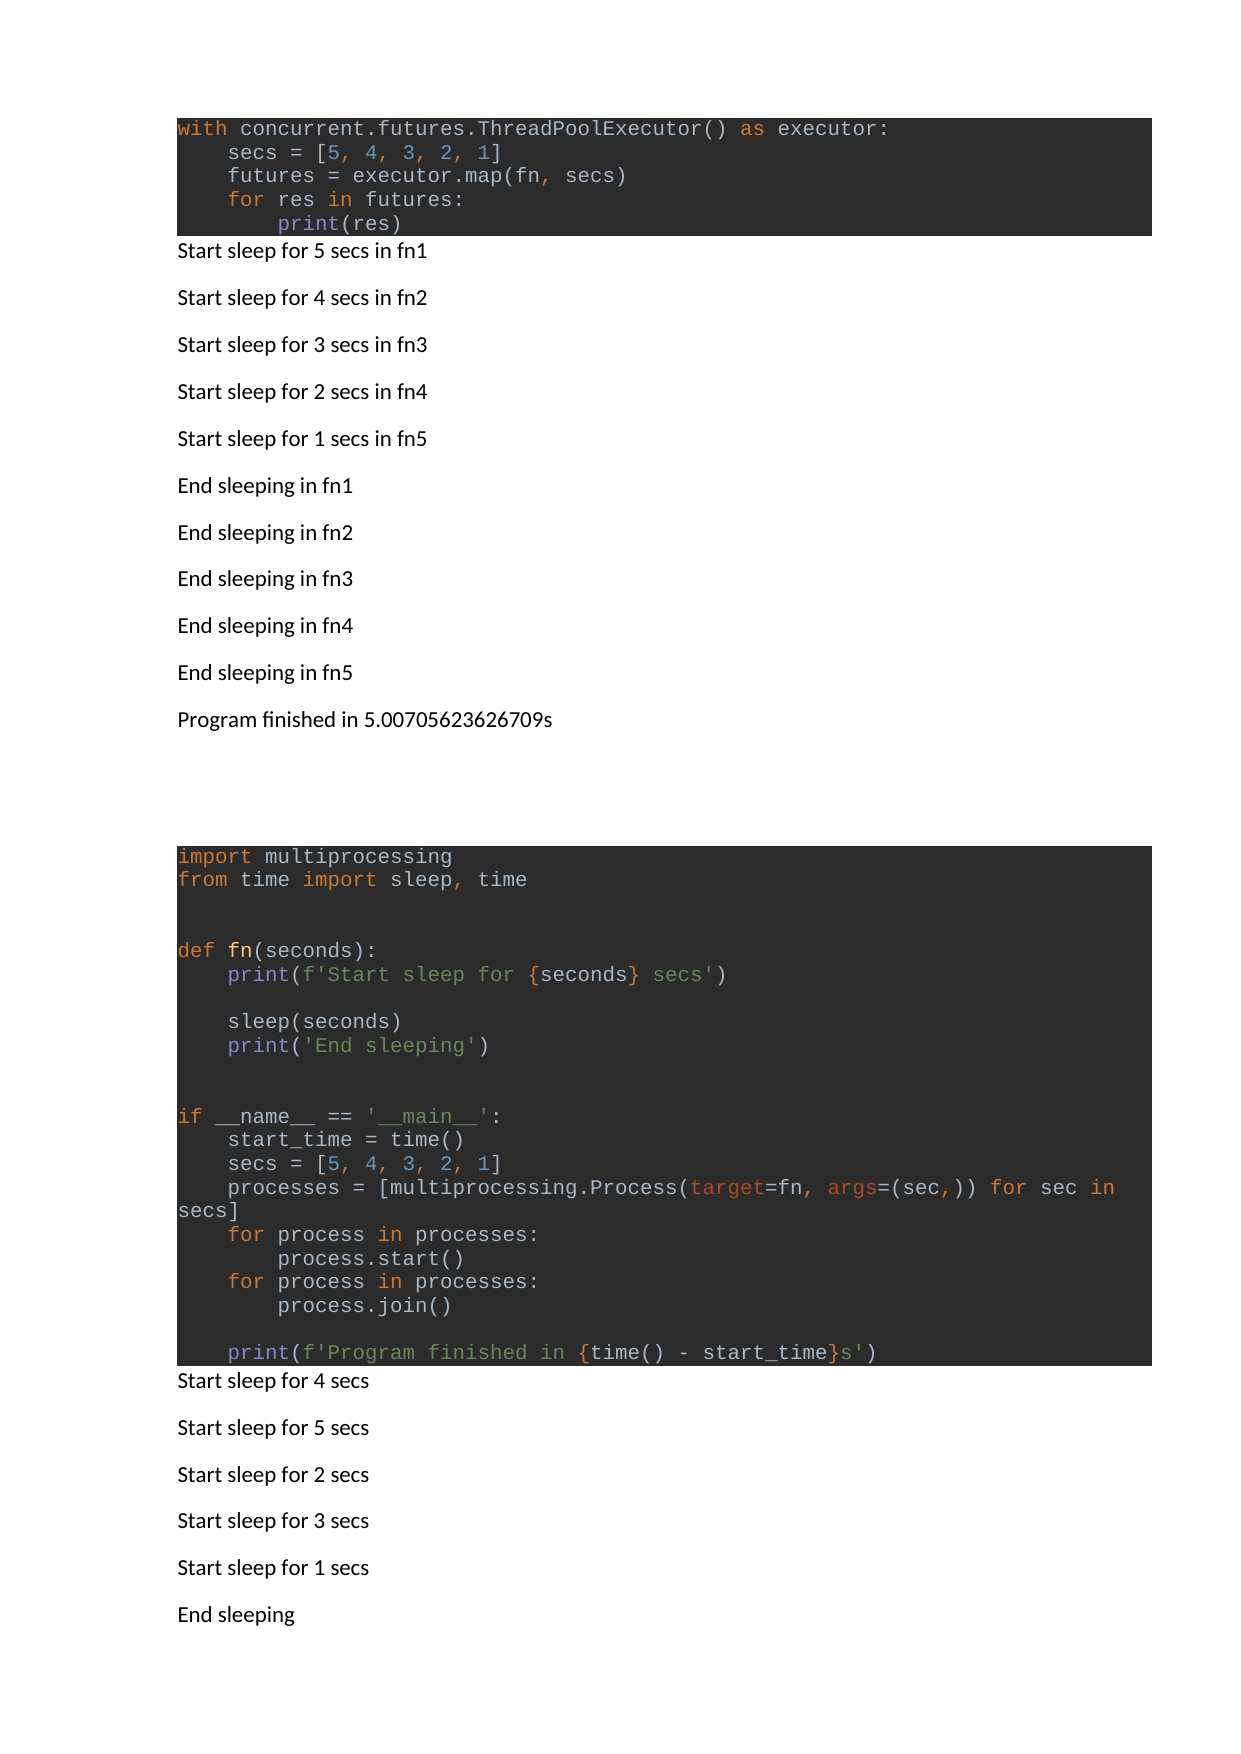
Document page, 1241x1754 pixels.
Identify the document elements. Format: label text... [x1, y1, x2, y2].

text End sleeping in fn5 [177, 658, 1152, 686]
text End sleeping in fn2 [177, 518, 1152, 546]
text Start sleep for 5 secs [177, 1413, 1152, 1441]
text with concurrent.futures.ThreadPoolExecutor() as executor: secs = [5, 4, 3, 2, 1] futures = executor.map(fn, secs) for res in futures: print(res) [177, 118, 1152, 236]
text Start sleep for 3 secs in fn3 [177, 330, 1152, 358]
text End sleeping in fn4 [177, 611, 1152, 639]
text End sleeping [177, 1600, 1152, 1628]
text Start sleep for 1 secs [177, 1553, 1152, 1581]
text Start sleep for 4 secs in fn2 [177, 283, 1152, 311]
text import multiprocessing from time import sleep, time def fn(seconds): print(f'Start sleep for {seconds} secs') sleep(seconds) print('End sleeping') if __name__ == '__main__': start_time = time() secs = [5, 4, 3, 2, 1] processes = [multiprocessing.Process(target=fn, args=(sec,)) for sec in secs] for process in processes: process.start() for process in processes: process.join() print(f'Program finished in {time() - start_time}s') [177, 846, 1152, 1366]
text Start sleep for 3 secs [177, 1507, 1152, 1534]
text Start sleep for 5 secs in fn1 [177, 236, 1152, 264]
text Program finished in 5.00705623626709s [177, 705, 1152, 733]
text Start sleep for 4 secs [177, 1366, 1152, 1394]
text Start sleep for 2 secs [177, 1460, 1152, 1488]
text Start sleep for 2 secs in fn4 [177, 377, 1152, 405]
text Start sleep for 1 secs in fn5 [177, 424, 1152, 452]
text End sleeping in fn1 [177, 471, 1152, 499]
text End sleeping in fn3 [177, 564, 1152, 592]
